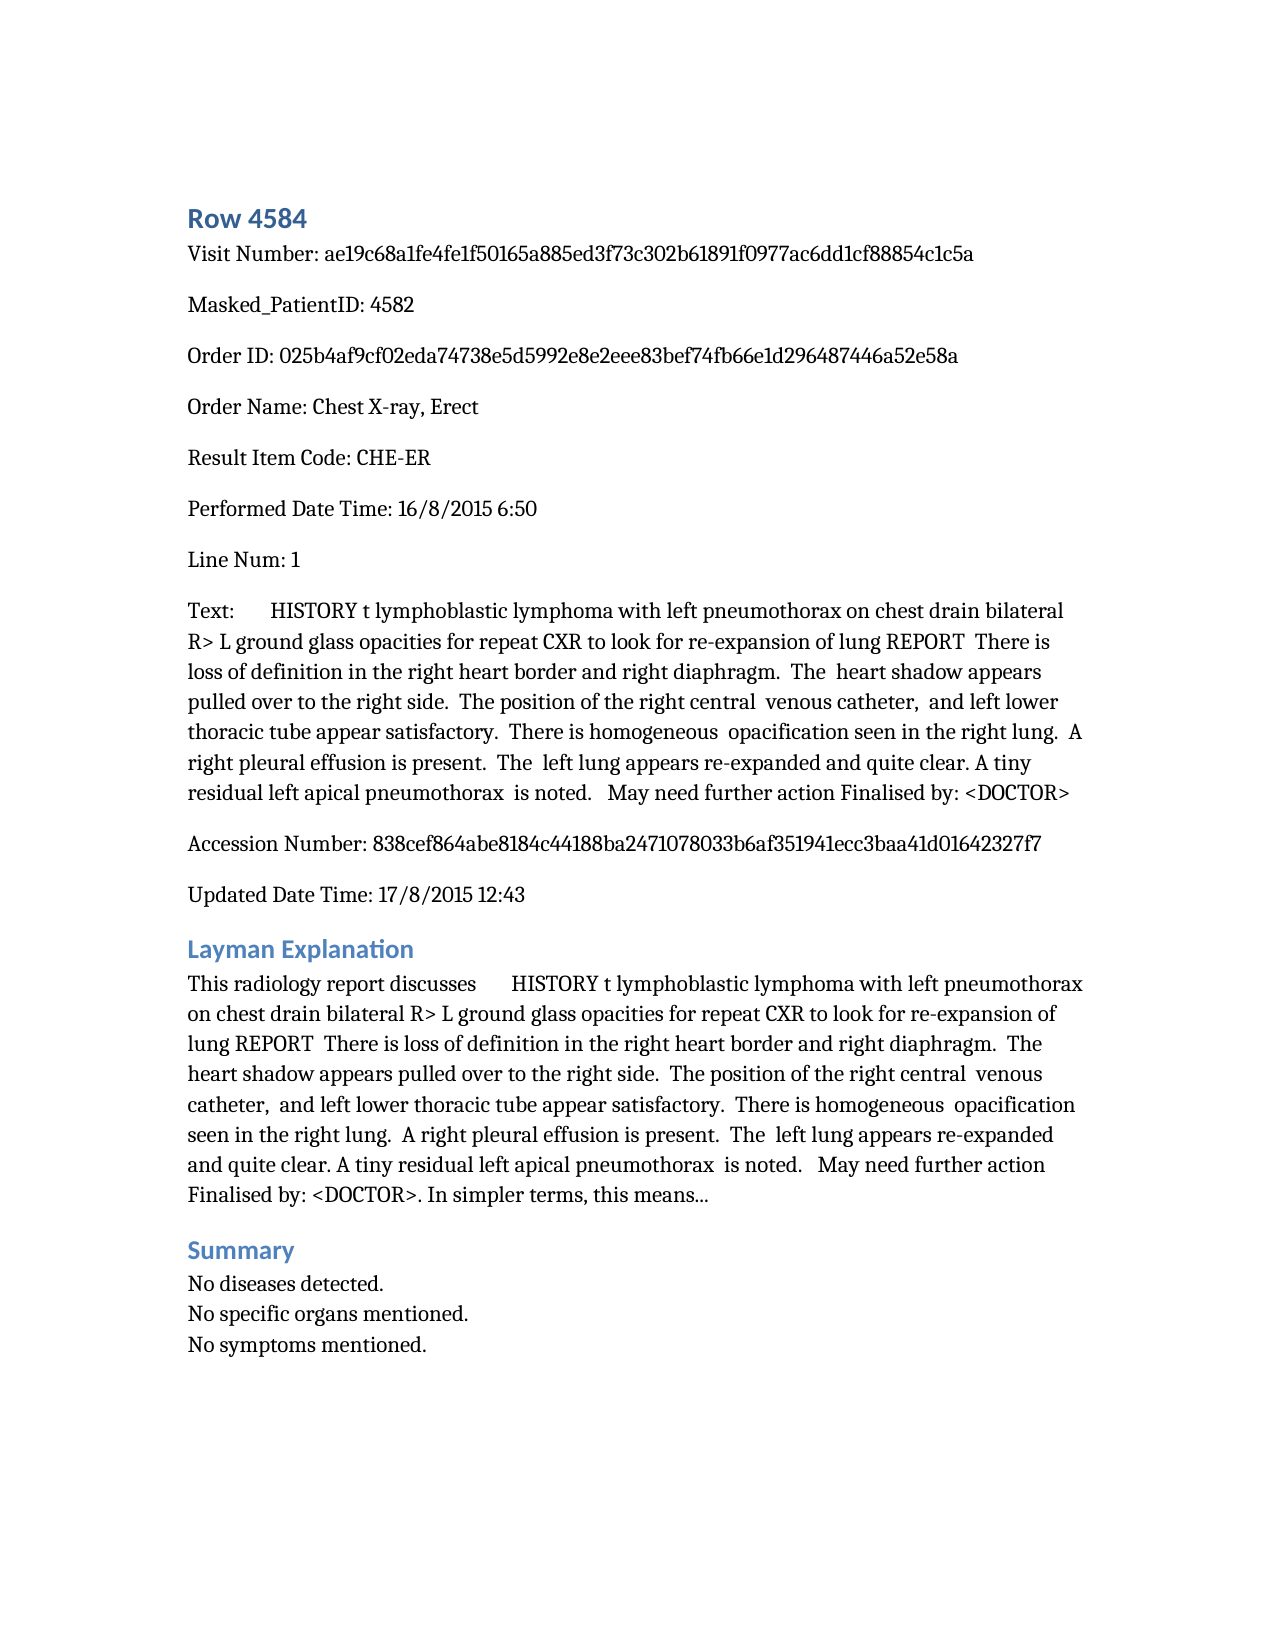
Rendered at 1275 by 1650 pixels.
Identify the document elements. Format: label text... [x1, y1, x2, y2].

text Updated Date Time: 17/8/2015 12:43 [187, 882, 1087, 908]
text Masked_PatientID: 4582 [187, 292, 1087, 318]
text Visit Number: ae19c68a1fe4fe1f50165a885ed3f73c302b61891f0977ac6dd1cf88854c1c5a [187, 241, 1087, 267]
text Line Num: 1 [187, 547, 1087, 573]
text This radiology report discusses HISTORY t lymphoblastic lymphoma with left pneumothorax on chest drain bilateral R> L ground glass opacities for repeat CXR to look for re-expansion of lung REPORT There is loss of definition in the right heart border and right diaphragm. The heart shadow appears pulled over to the right side. The position of the right central venous catheter, and left lower thoracic tube appear satisfactory. There is homogeneous opacification seen in the right lung. A right pleural effusion is present. The left lung appears re-expanded and quite clear. A tiny residual left apical pneumothorax is noted. May need further action Finalised by: <DOCTOR>. In simpler terms, this means... [187, 971, 1087, 1208]
text Order ID: 025b4af9cf02eda74738e5d5992e8e2eee83bef74fb66e1d296487446a52e58a [187, 343, 1087, 369]
text Order Name: Chest X-ray, Erect [187, 394, 1087, 420]
subtitle Layman Explanation [187, 933, 1087, 966]
text No diseases detected. No specific organs mentioned. No symptoms mentioned. [187, 1271, 1087, 1358]
subtitle Row 4584 [187, 200, 1087, 236]
text Performed Date Time: 16/8/2015 6:50 [187, 496, 1087, 522]
text Result Item Code: CHE-ER [187, 445, 1087, 471]
text Text: HISTORY t lymphoblastic lymphoma with left pneumothorax on chest drain bilateral R> L ground glass opacities for repeat CXR to look for re-expansion of lung REPORT There is loss of definition in the right heart border and right diaphragm. The heart shadow appears pulled over to the right side. The position of the right central venous catheter, and left lower thoracic tube appear satisfactory. There is homogeneous opacification seen in the right lung. A right pleural effusion is present. The left lung appears re-expanded and quite clear. A tiny residual left apical pneumothorax is noted. May need further action Finalised by: <DOCTOR> [187, 598, 1087, 806]
subtitle Summary [187, 1233, 1087, 1266]
text Accession Number: 838cef864abe8184c44188ba2471078033b6af351941ecc3baa41d01642327f7 [187, 831, 1087, 857]
